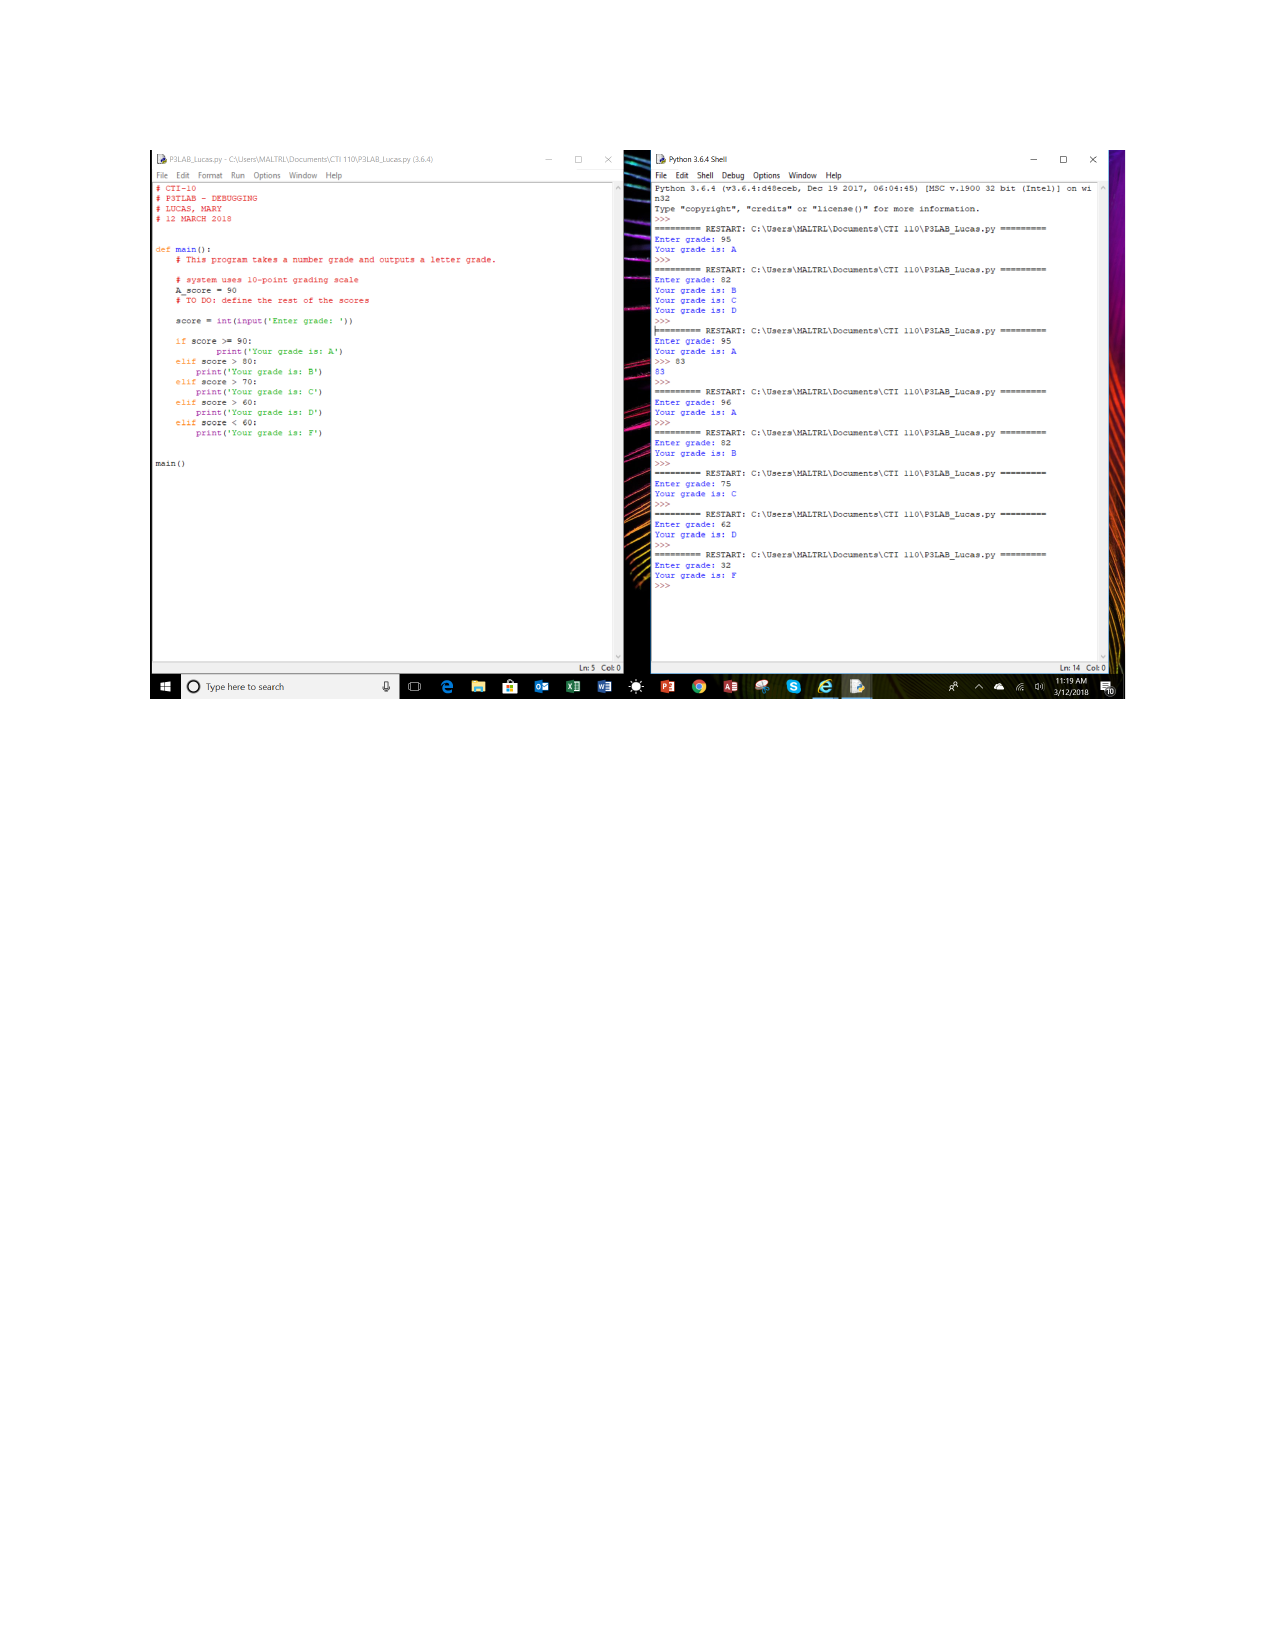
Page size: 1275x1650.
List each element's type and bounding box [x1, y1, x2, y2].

picture [150, 150, 1125, 699]
